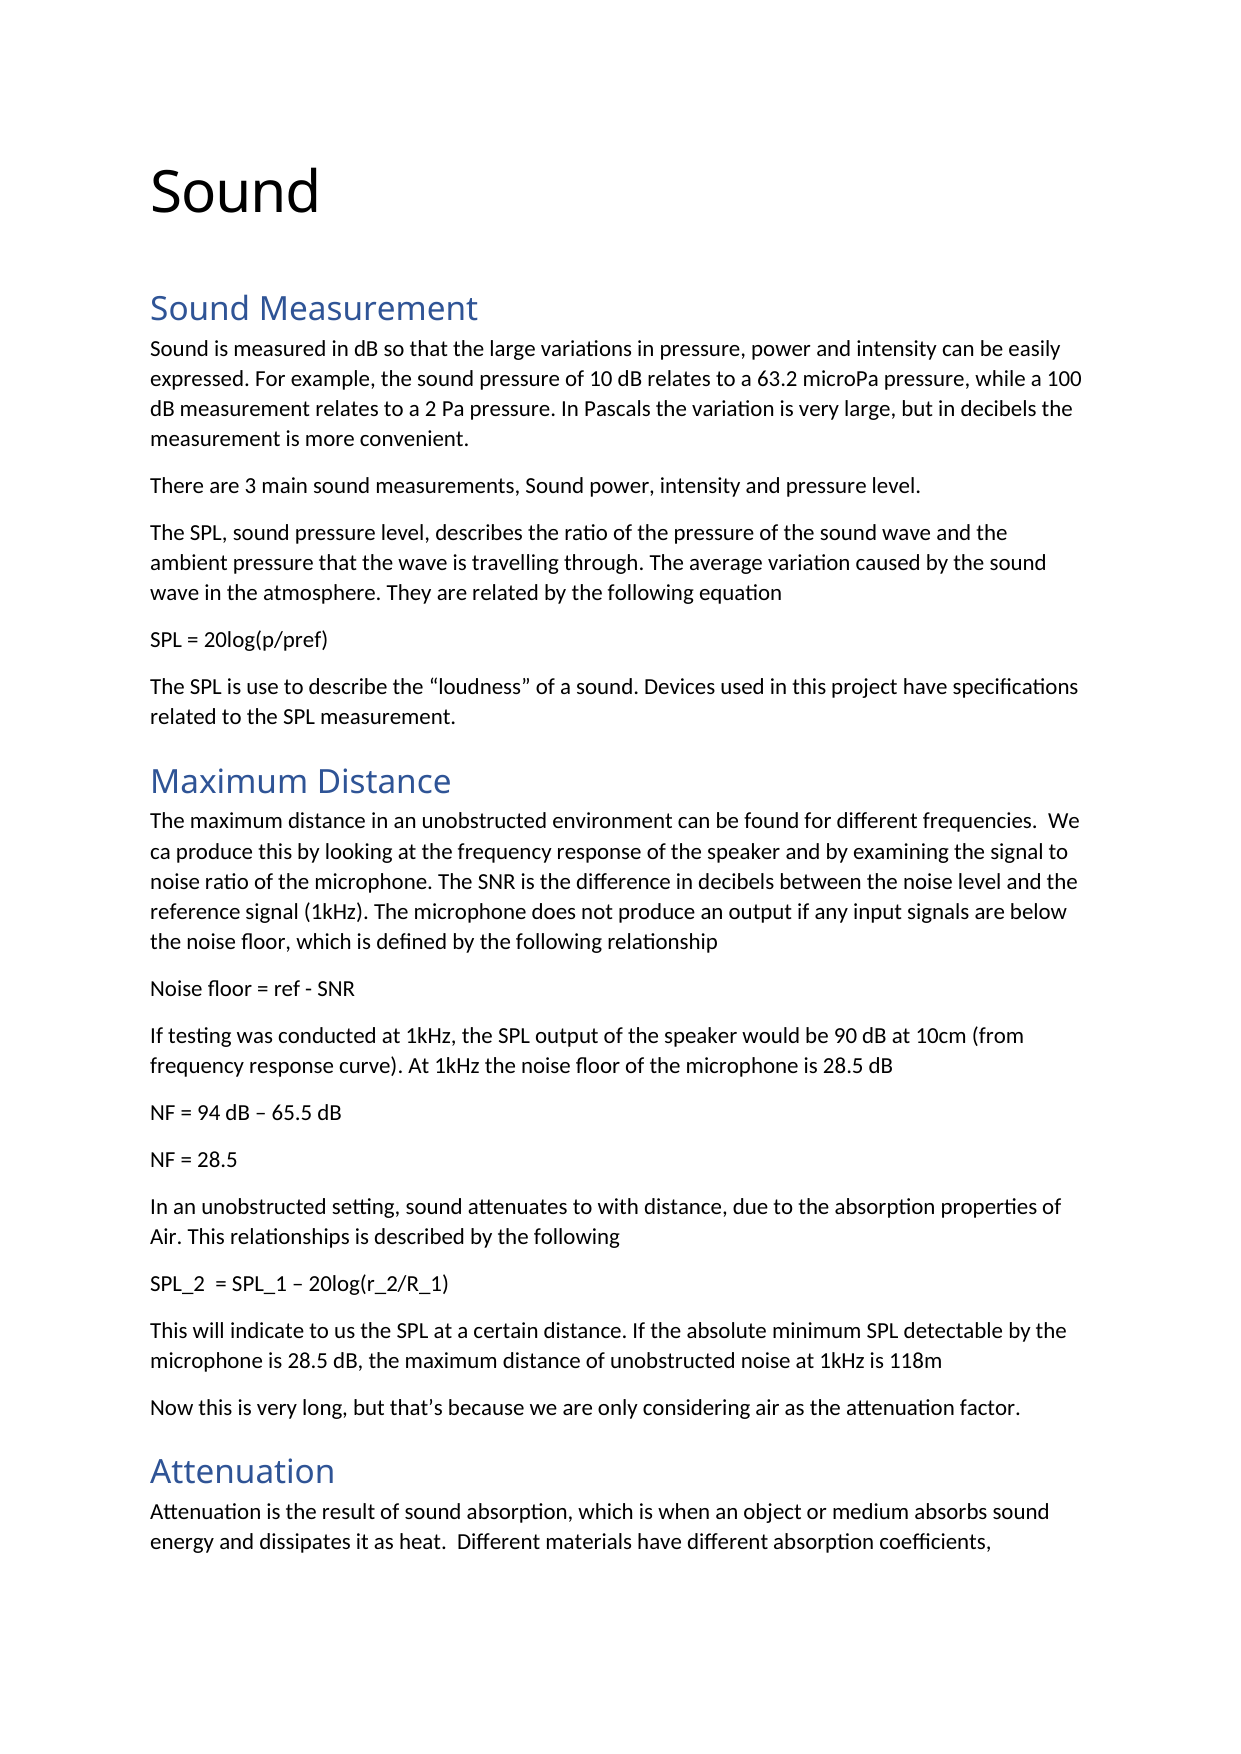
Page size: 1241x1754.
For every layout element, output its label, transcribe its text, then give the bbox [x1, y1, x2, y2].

text NF = 28.5 [150, 1145, 1090, 1173]
text Noise floor = ref - SNR [150, 974, 1090, 1002]
text The SPL, sound pressure level, describes the ratio of the pressure of the sound wave and the ambient pressure that the wave is travelling through. The average variation caused by the sound wave in the atmosphere. They are related by the following equation [150, 518, 1090, 606]
subtitle Maximum Distance [150, 758, 1090, 803]
text If testing was conducted at 1kHz, the SPL output of the speaker would be 90 dB at 10cm (from frequency response curve). At 1kHz the noise floor of the microphone is 28.5 dB [150, 1021, 1090, 1079]
text There are 3 main sound measurements, Sound power, intensity and pressure level. [150, 471, 1090, 499]
subtitle Sound Measurement [150, 285, 1090, 330]
text NF = 94 dB – 65.5 dB [150, 1098, 1090, 1126]
text Sound is measured in dB so that the large variations in pressure, power and intensity can be easily expressed. For example, the sound pressure of 10 dB relates to a 63.2 microPa pressure, while a 100 dB measurement relates to a 2 Pa pressure. In Pascals the variation is very large, but in decibels the measurement is more convenient. [150, 334, 1090, 452]
text Now this is very long, but that’s because we are only considering air as the attenuation factor. [150, 1393, 1090, 1421]
subtitle Attenuation [150, 1448, 1090, 1494]
title Sound [150, 150, 1090, 229]
text In an unobstructed setting, sound attenuates to with distance, due to the absorption properties of Air. This relationships is described by the following [150, 1192, 1090, 1250]
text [150, 1497, 1090, 1555]
text SPL = 20log(p/pref) [150, 625, 1090, 653]
text This will indicate to us the SPL at a certain distance. If the absolute minimum SPL detectable by the microphone is 28.5 dB, the maximum distance of unobstructed noise at 1kHz is 118m [150, 1316, 1090, 1374]
text The maximum distance in an unobstructed environment can be found for different frequencies. We ca produce this by looking at the frequency response of the speaker and by examining the signal to noise ratio of the microphone. The SNR is the difference in decibels between the noise level and the reference signal (1kHz). The microphone does not produce an output if any input signals are below the noise floor, which is defined by the following relationship [150, 807, 1090, 955]
text The SPL is use to describe the “loudness” of a sound. Devices used in this project have specifications related to the SPL measurement. [150, 672, 1090, 730]
text SPL_2 = SPL_1 – 20log(r_2/R_1) [150, 1269, 1090, 1297]
